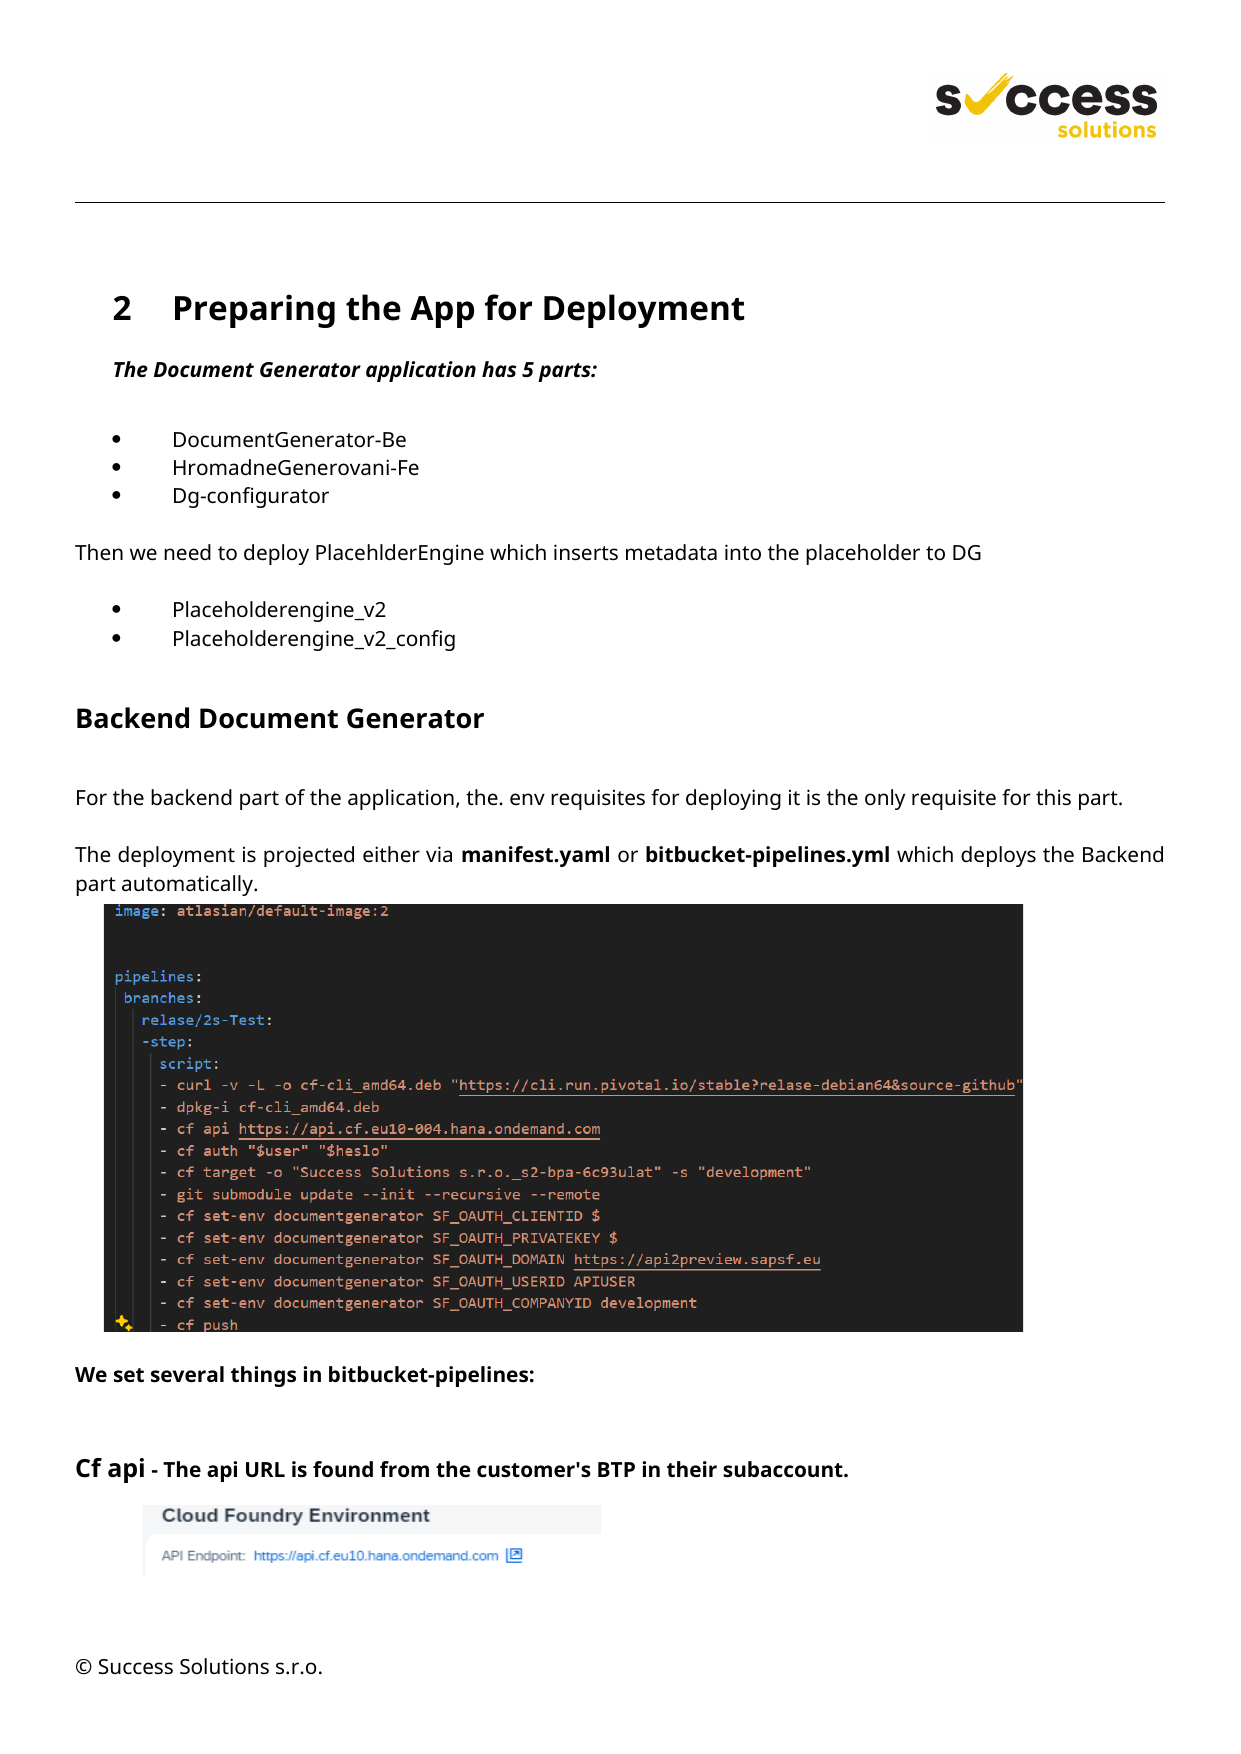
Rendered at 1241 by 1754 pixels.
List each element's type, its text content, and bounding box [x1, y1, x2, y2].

list DocumentGenerator-Be [112, 425, 1165, 453]
text We set several things in bitbucket-pipelines: [75, 1360, 1165, 1389]
list HromadneGenerovani-Fe [112, 453, 1165, 482]
list Dg-configurator [112, 482, 1165, 510]
list Placeholderengine_v2_config [112, 624, 1165, 652]
text Then we need to deploy PlacehlderEngine which inserts metadata into the placeholder to DG [75, 538, 1165, 567]
picture [103, 904, 1024, 1332]
list Placeholderengine_v2 [112, 595, 1165, 624]
picture [142, 1505, 602, 1575]
subtitle Backend Document Generator [75, 699, 1165, 736]
text The Document Generator application has 5 parts: [112, 355, 1165, 384]
subtitle Preparing the App for Deployment [112, 285, 1165, 330]
text Cf api - The api URL is found from the customer's BTP in their subaccount. [75, 1451, 1165, 1485]
text For the backend part of the application, the. env requisites for deploying it is the only requisite for this part. [75, 783, 1165, 812]
text The deployment is projected either via manifest.yaml or bitbucket-pipelines.yml which deploys the Backend part automatically. [75, 840, 1165, 897]
picture [928, 70, 1166, 146]
